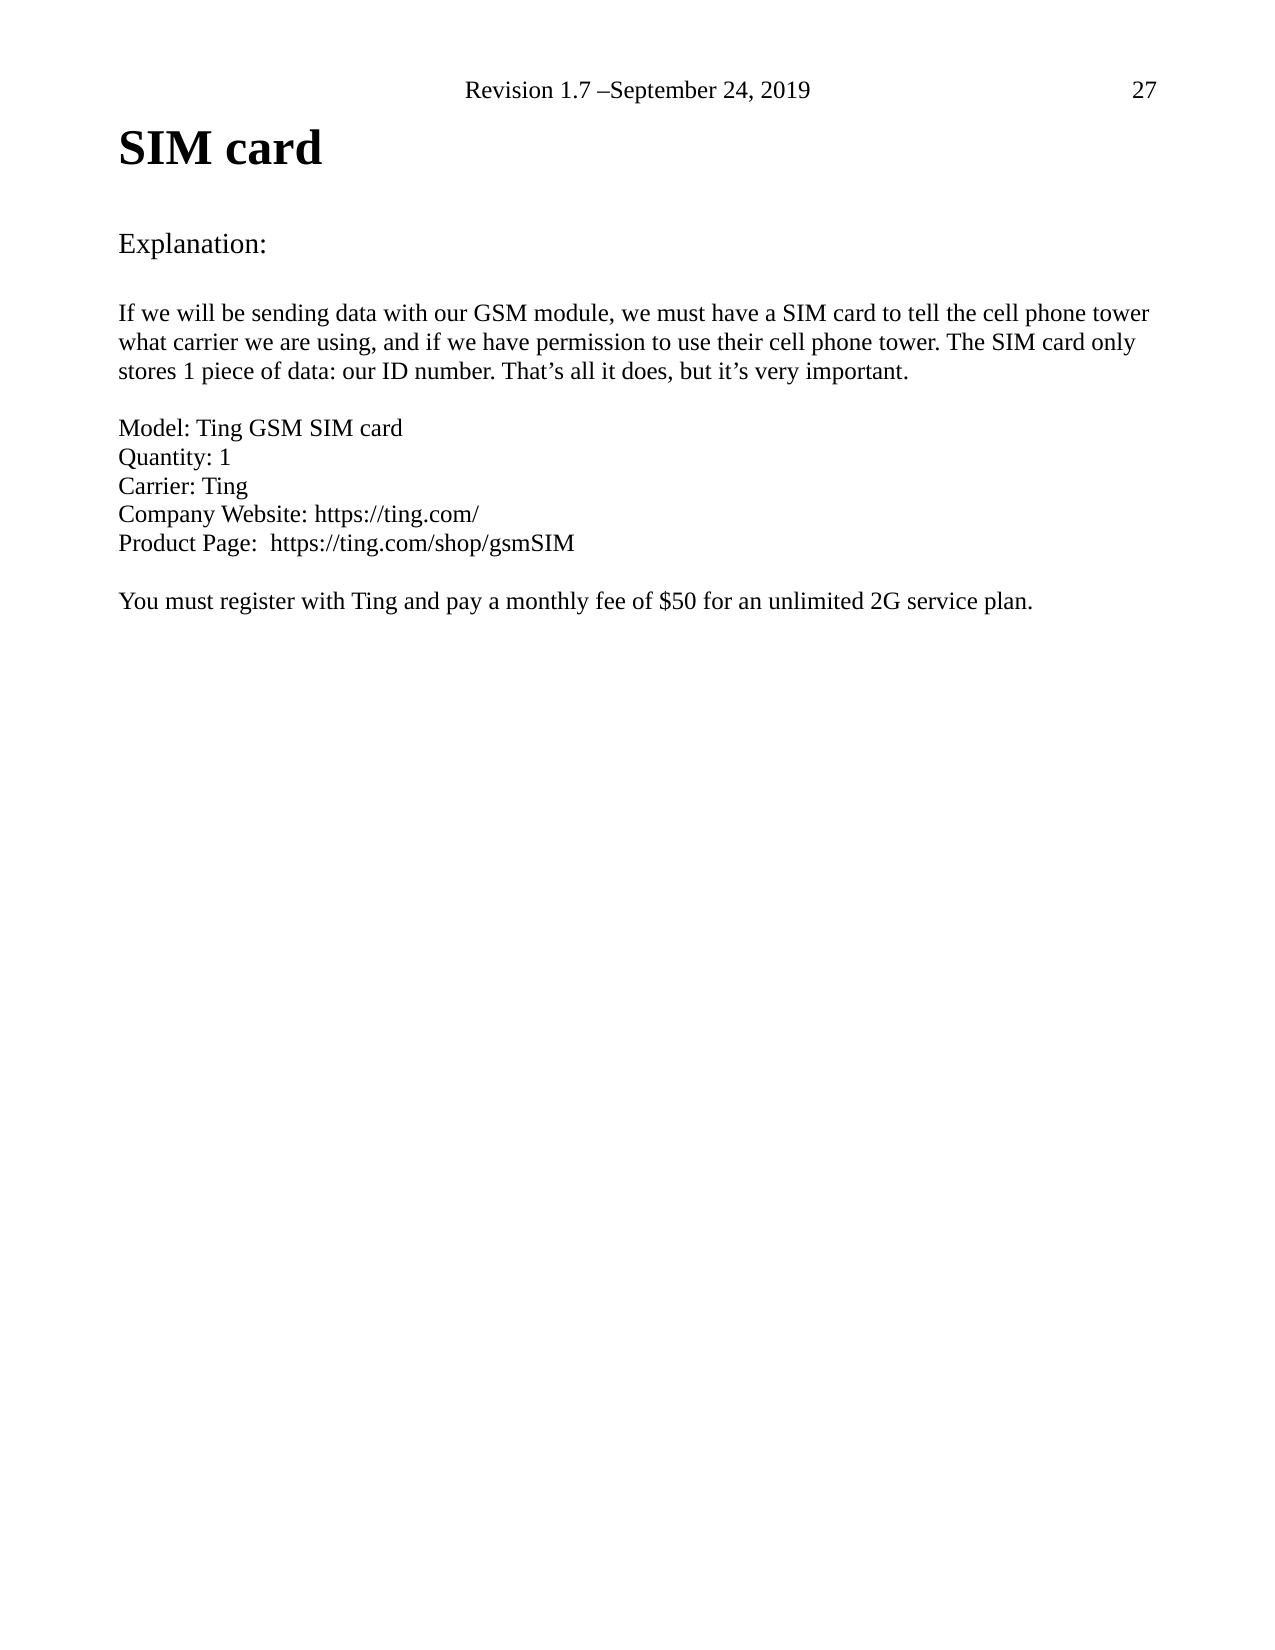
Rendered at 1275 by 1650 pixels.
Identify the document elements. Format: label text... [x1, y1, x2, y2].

text If we will be sending data with our GSM module, we must have a SIM card to tell the cell phone tower what carrier we are using, and if we have permission to use their cell phone tower. The SIM card only stores 1 piece of data: our ID number. That’s all it does, but it’s very important. [118, 298, 1157, 384]
subtitle SIM card [118, 118, 1157, 176]
text Quantity: 1 [118, 442, 1157, 471]
text Carrier: Ting [118, 471, 1157, 499]
text Company Website: https://ting.com/ [118, 499, 1157, 528]
text Product Page: https://ting.com/shop/gsmSIM [118, 528, 1157, 557]
text Model: Ting GSM SIM card [118, 413, 1157, 442]
text You must register with Ting and pay a monthly fee of $50 for an unlimited 2G service plan. [118, 586, 1157, 614]
text Explanation: [118, 226, 1157, 260]
